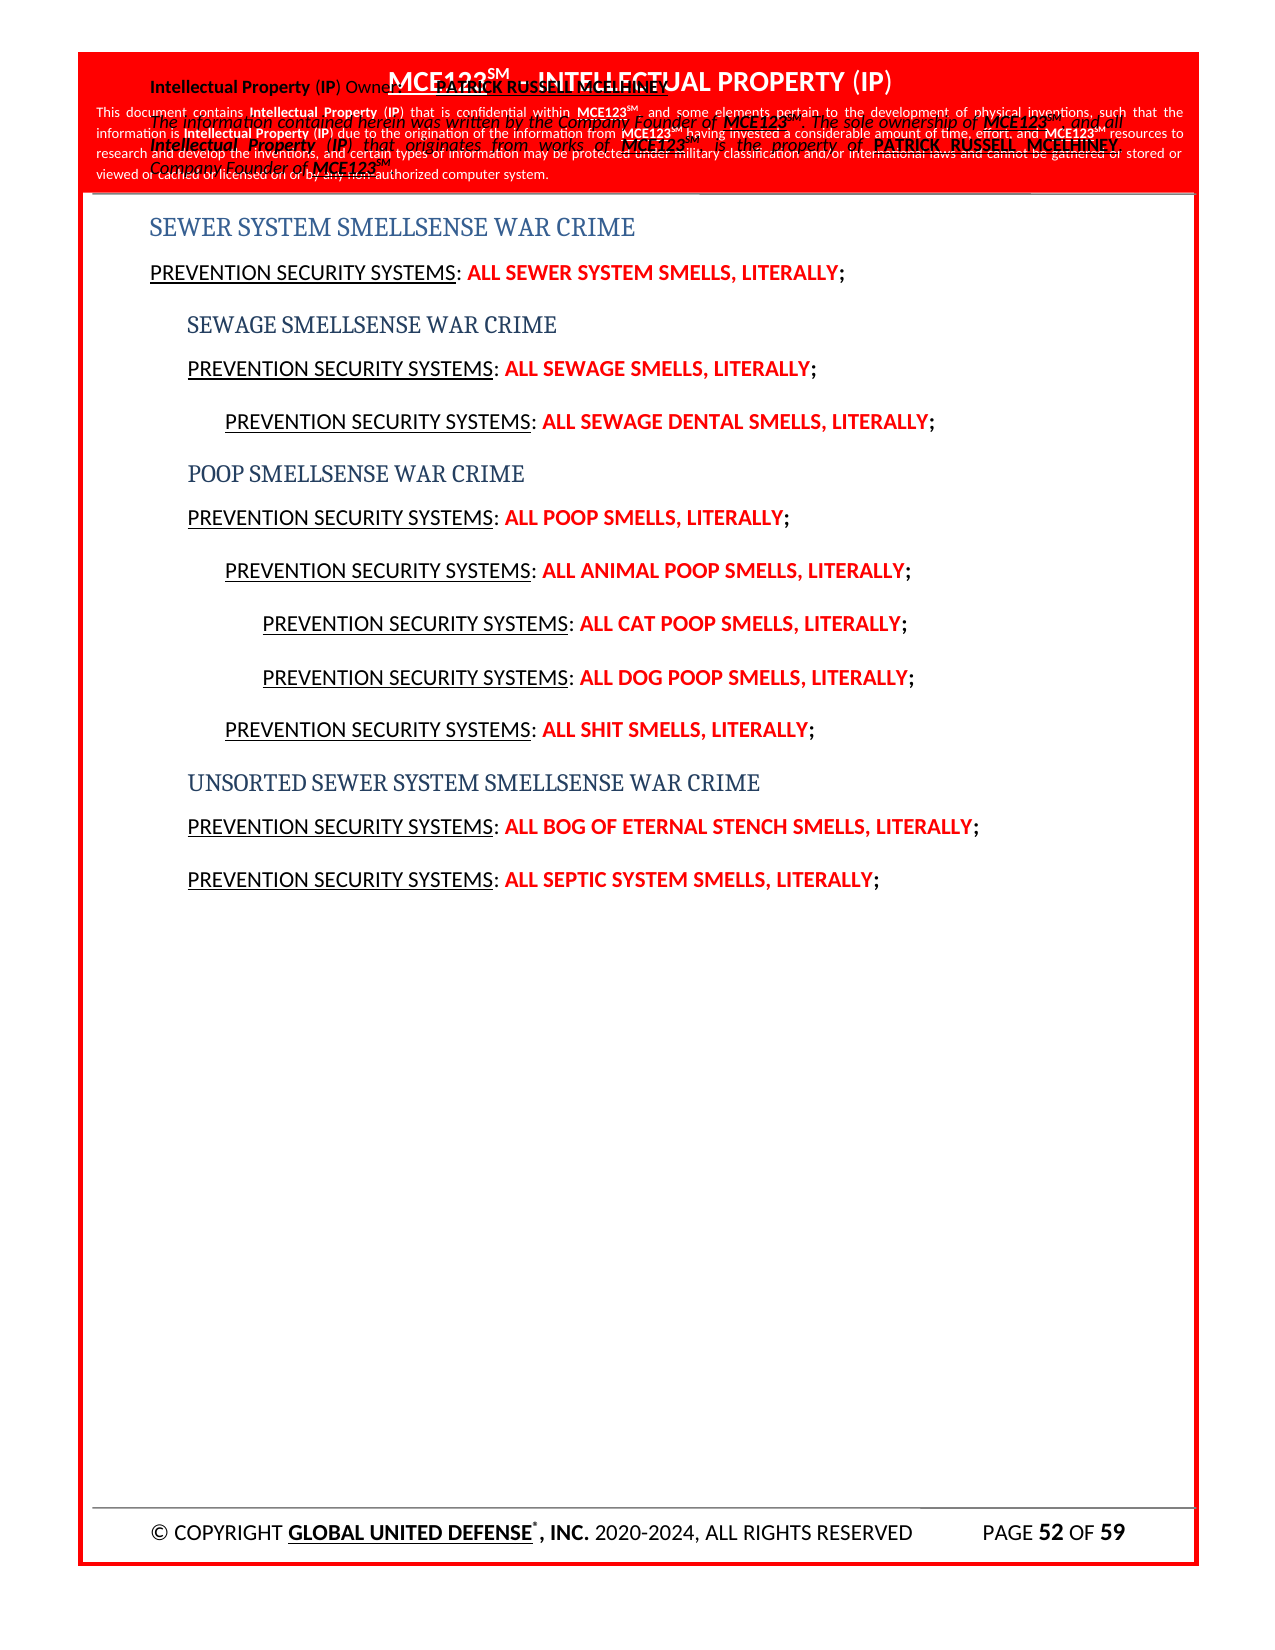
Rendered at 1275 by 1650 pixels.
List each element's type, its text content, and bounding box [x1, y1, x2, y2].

text PREVENTION SECURITY SYSTEMS: ALL SEWER SYSTEM SMELLS, LITERALLY; [150, 258, 1125, 286]
text PREVENTION SECURITY SYSTEMS: ALL SEWAGE SMELLS, LITERALLY; [187, 354, 1125, 382]
subtitle POOP SMELLSENSE WAR CRIME [187, 460, 1125, 489]
text PREVENTION SECURITY SYSTEMS: ALL BOG OF ETERNAL STENCH SMELLS, LITERALLY; [187, 812, 1125, 840]
subtitle SEWER SYSTEM SMELLSENSE WAR CRIME [150, 212, 1125, 243]
subtitle SEWAGE SMELLSENSE WAR CRIME [187, 311, 1125, 340]
text PREVENTION SECURITY SYSTEMS: ALL CAT POOP SMELLS, LITERALLY; [262, 609, 1125, 638]
text PREVENTION SECURITY SYSTEMS: ALL SEPTIC SYSTEM SMELLS, LITERALLY; [187, 865, 1125, 893]
text PREVENTION SECURITY SYSTEMS: ALL DOG POOP SMELLS, LITERALLY; [262, 663, 1125, 691]
text PREVENTION SECURITY SYSTEMS: ALL SEWAGE DENTAL SMELLS, LITERALLY; [225, 407, 1125, 435]
subtitle UNSORTED SEWER SYSTEM SMELLSENSE WAR CRIME [187, 769, 1125, 797]
text PREVENTION SECURITY SYSTEMS: ALL ANIMAL POOP SMELLS, LITERALLY; [225, 557, 1125, 584]
text PREVENTION SECURITY SYSTEMS: ALL SHIT SMELLS, LITERALLY; [225, 716, 1125, 744]
text PREVENTION SECURITY SYSTEMS: ALL POOP SMELLS, LITERALLY; [187, 503, 1125, 532]
